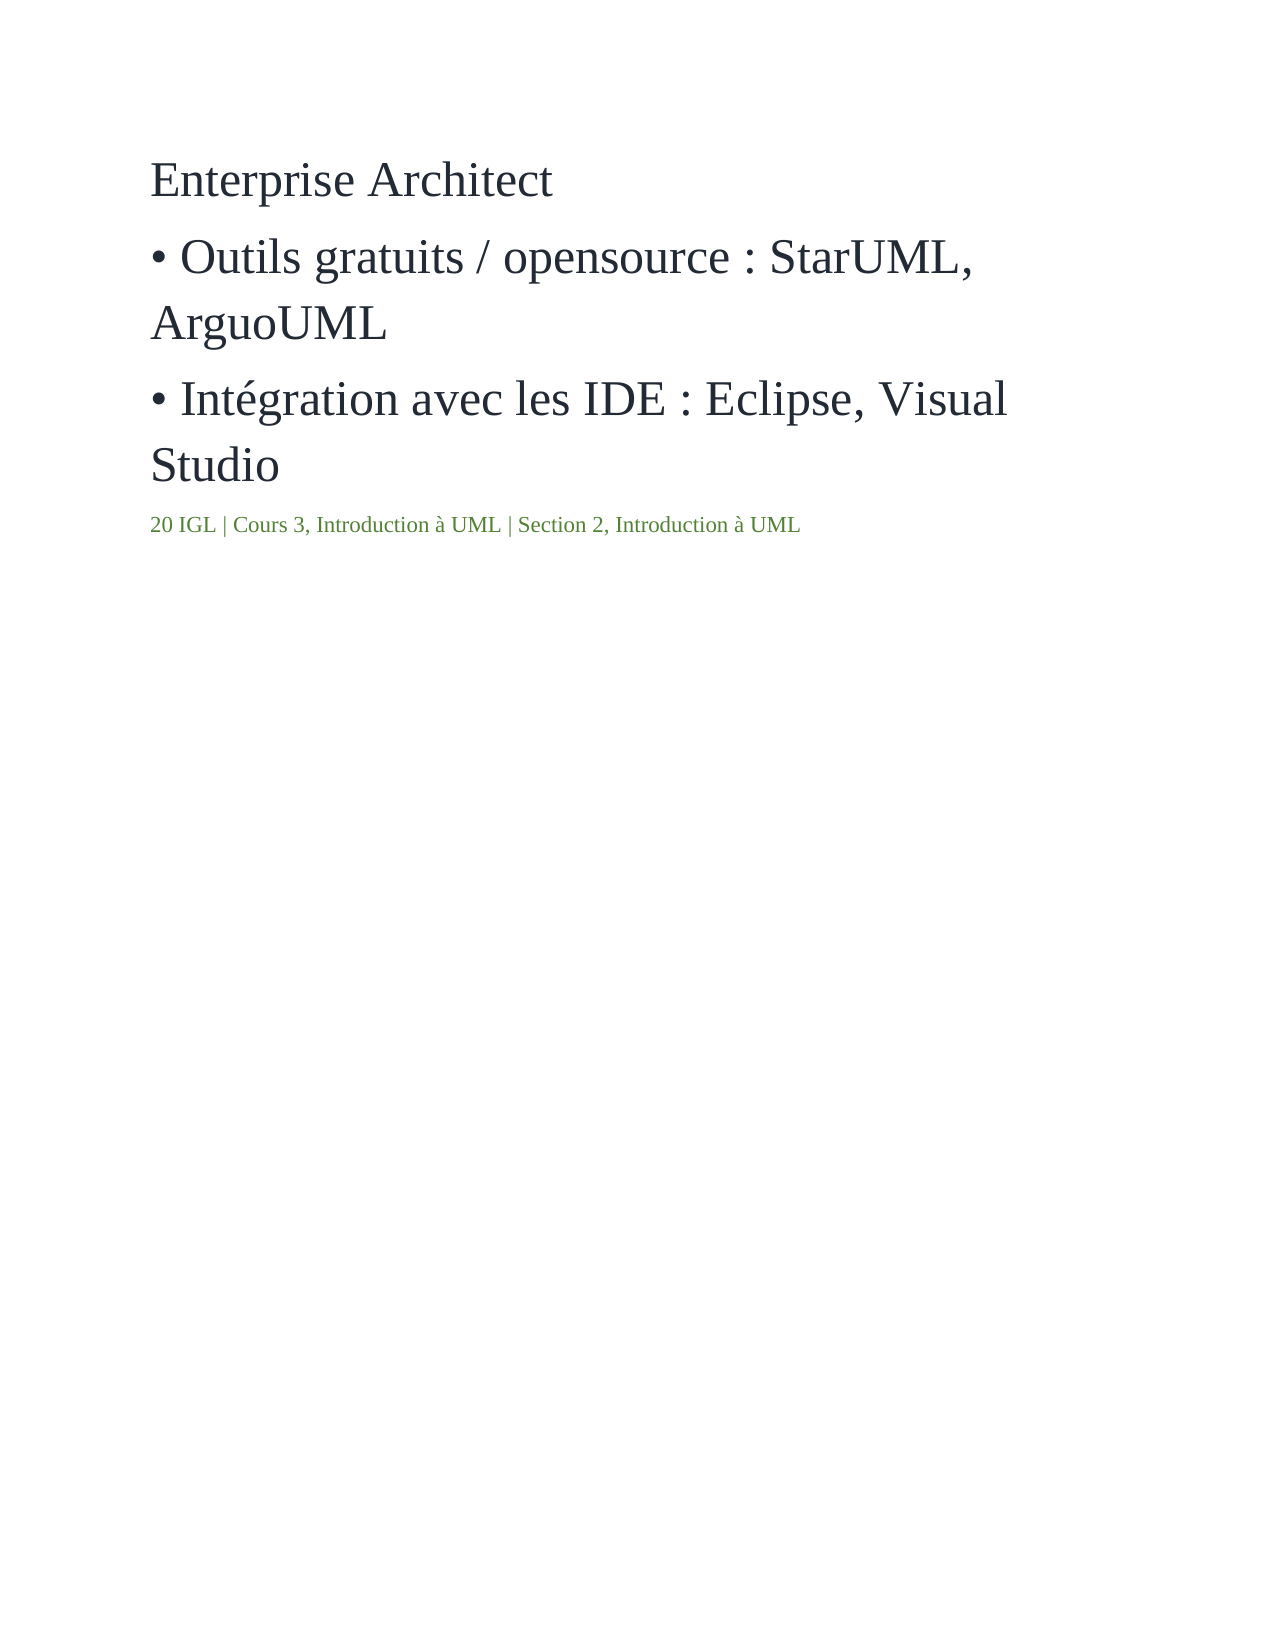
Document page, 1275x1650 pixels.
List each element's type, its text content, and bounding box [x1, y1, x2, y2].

text • Outils gratuits / opensource : StarUML, ArguoUML [150, 226, 1125, 350]
text 20 IGL | Cours 3, Introduction à UML | Section 2, Introduction à UML [150, 511, 1125, 538]
text • Intégration avec les IDE : Eclipse, Visual Studio [150, 369, 1125, 492]
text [150, 150, 1125, 207]
